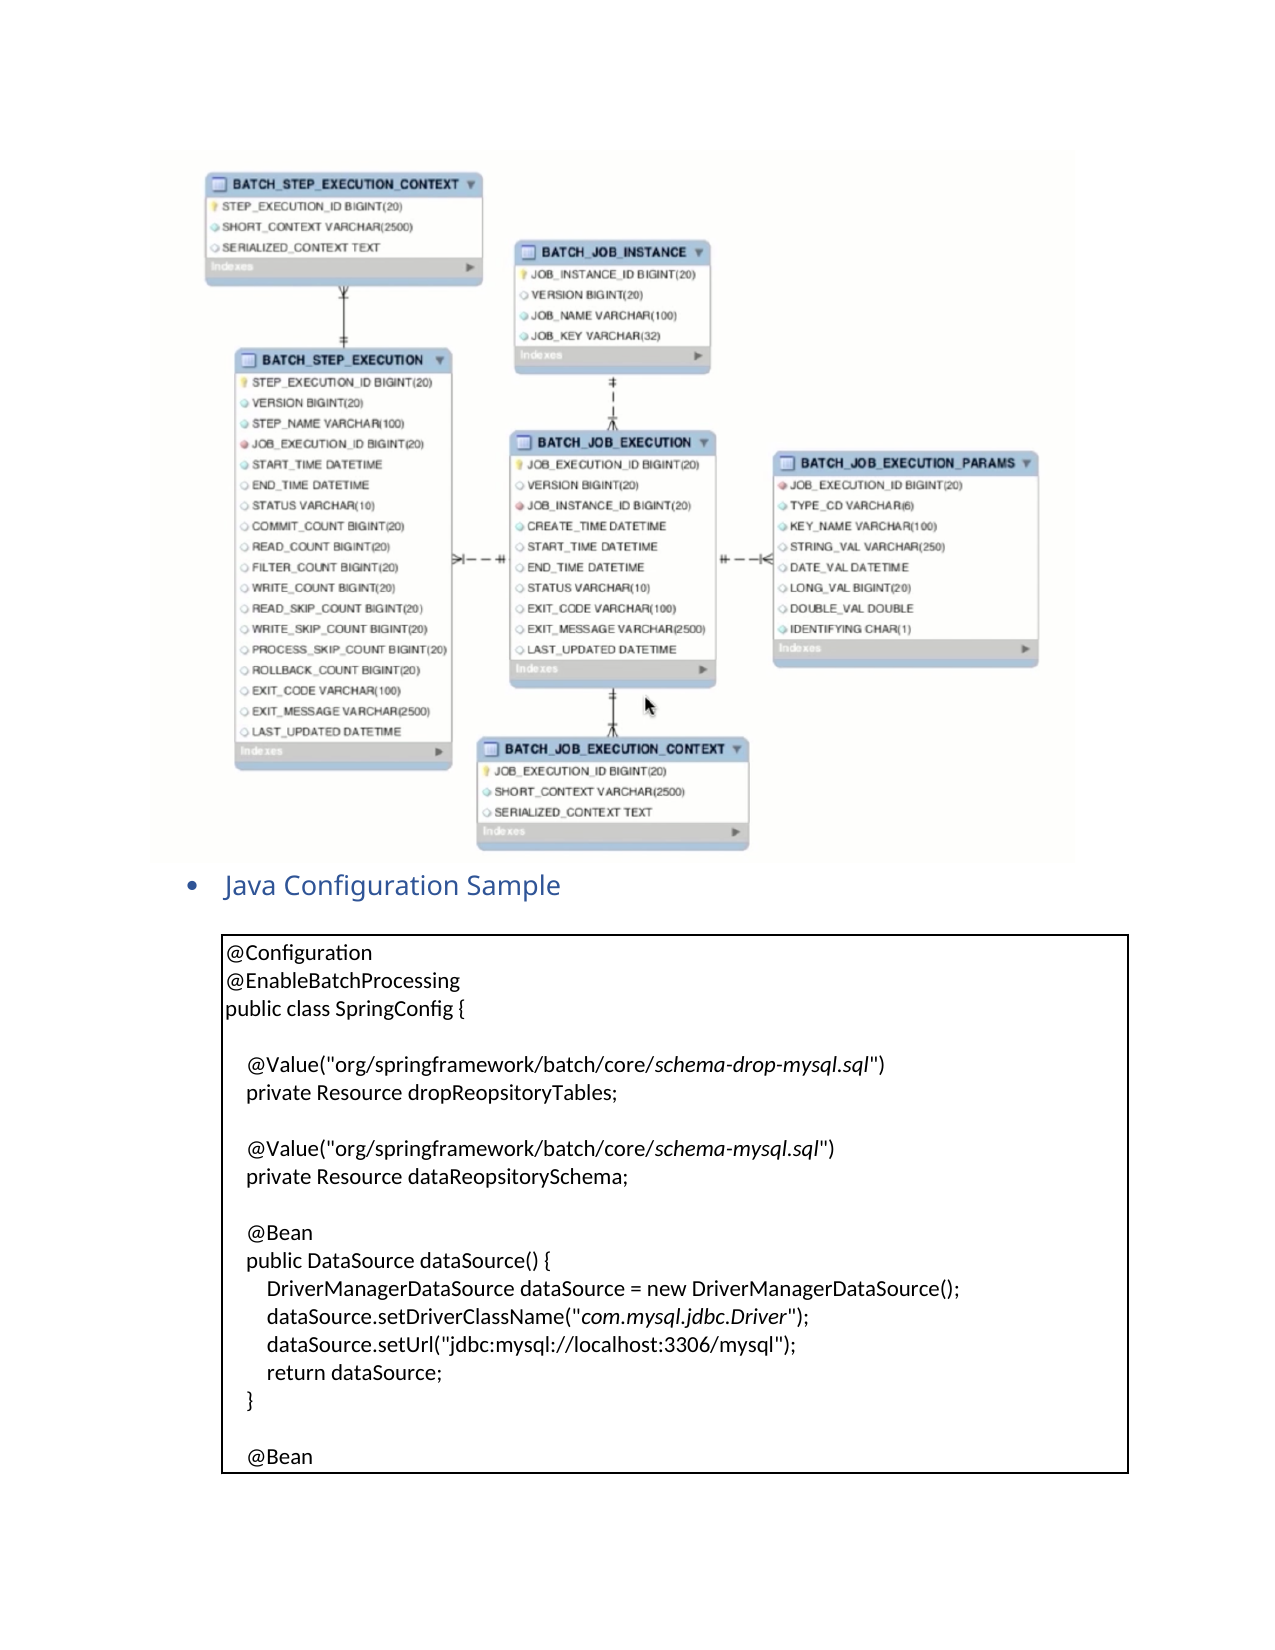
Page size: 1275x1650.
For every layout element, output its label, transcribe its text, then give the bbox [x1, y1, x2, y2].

list public class SpringConfig { [223, 990, 1127, 1022]
subtitle Java Configuration Sample [187, 866, 1125, 903]
list @Bean [223, 1214, 1127, 1242]
list private Resource dropReopsitoryTables; [223, 1074, 1127, 1106]
list private Resource dataReopsitorySchema; [223, 1158, 1127, 1190]
picture [150, 150, 1076, 863]
list @Bean [223, 1438, 1127, 1472]
list dataSource.setUrl("jdbc:mysql://localhost:3306/mysql"); [223, 1326, 1127, 1354]
list @Configuration [223, 936, 1127, 962]
list @Value("org/springframework/batch/core/schema-drop-mysql.sql") [223, 1046, 1127, 1074]
list DriverManagerDataSource dataSource = new DriverManagerDataSource(); [223, 1270, 1127, 1298]
list @EnableBatchProcessing [223, 962, 1127, 990]
list dataSource.setDriverClassName("com.mysql.jdbc.Driver"); [223, 1298, 1127, 1326]
list return dataSource; [223, 1354, 1127, 1382]
list public DataSource dataSource() { [223, 1242, 1127, 1270]
list } [223, 1382, 1127, 1414]
list @Value("org/springframework/batch/core/schema-mysql.sql") [223, 1130, 1127, 1158]
